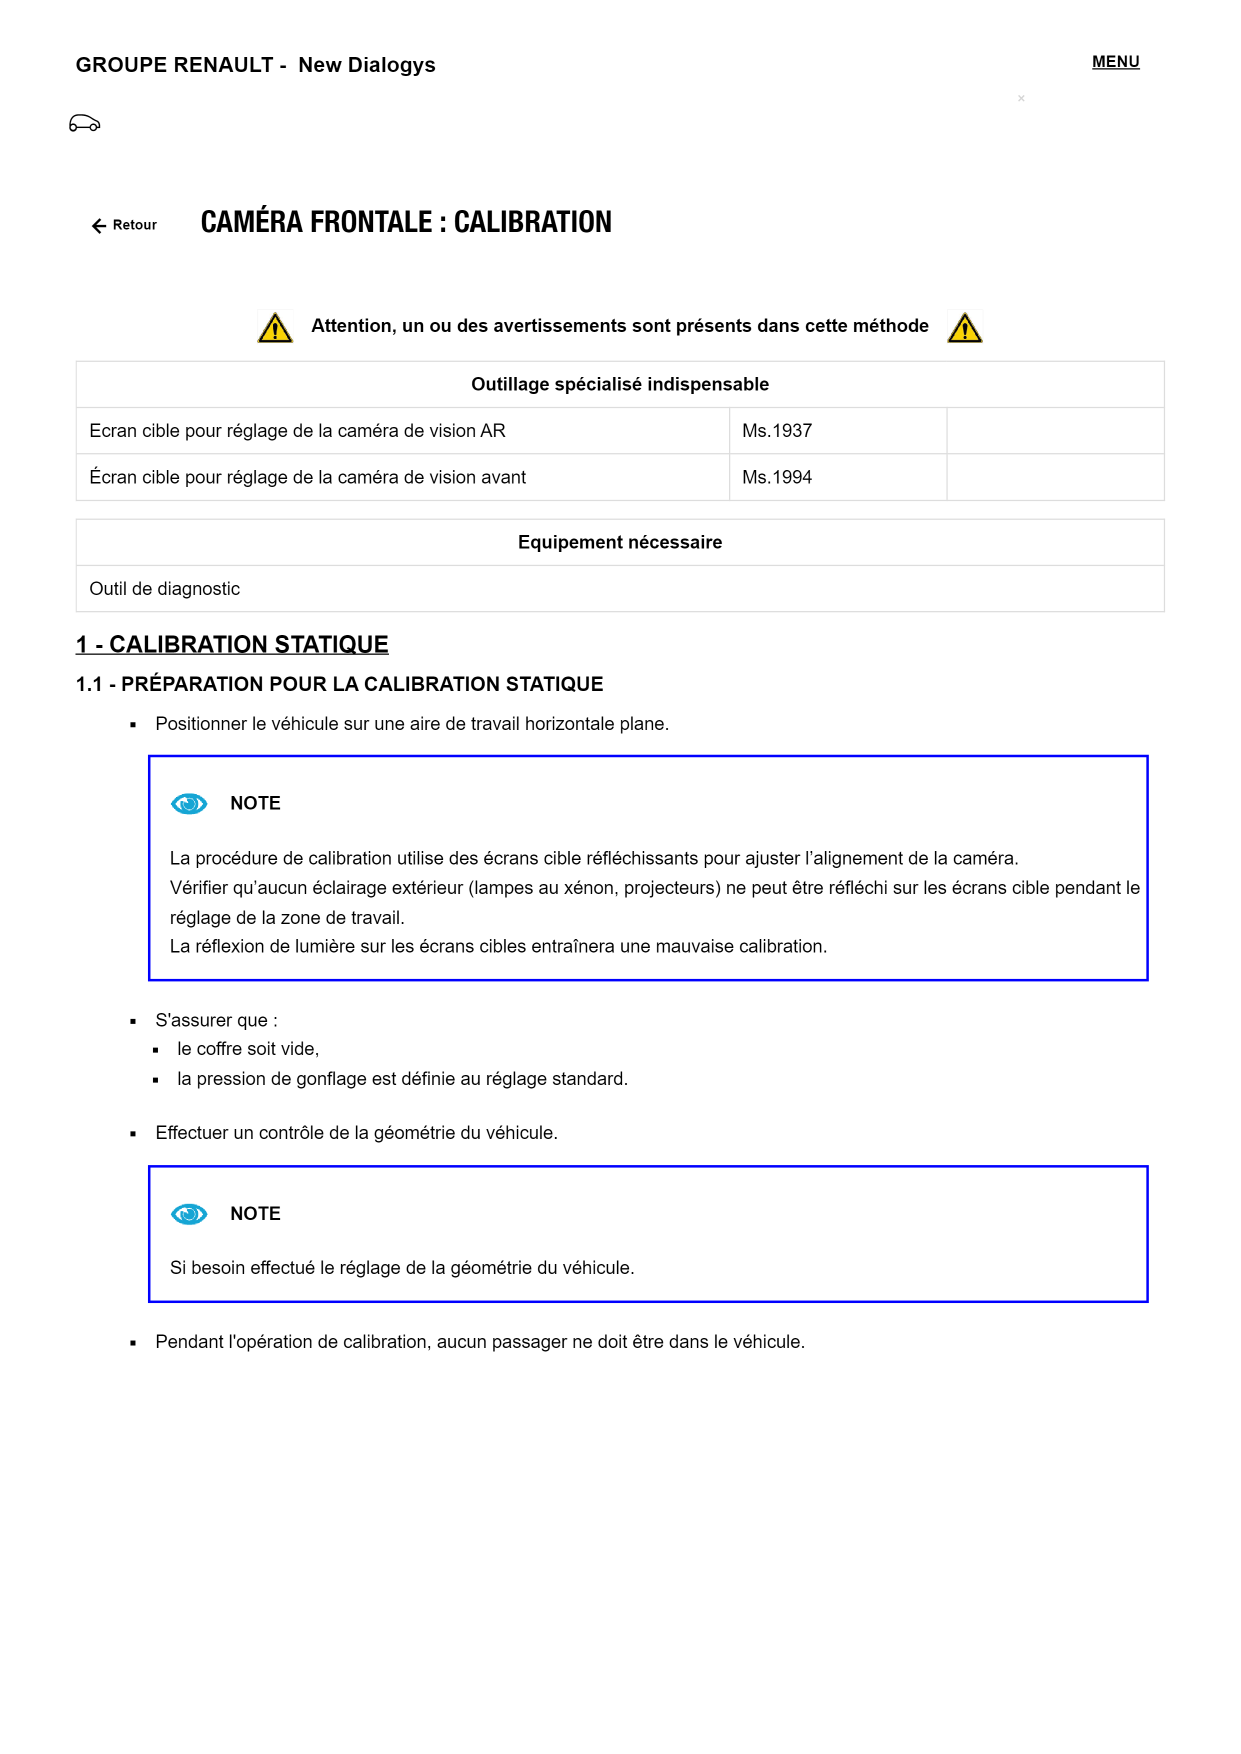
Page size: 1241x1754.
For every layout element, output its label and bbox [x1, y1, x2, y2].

picture [50, 49, 1190, 1704]
